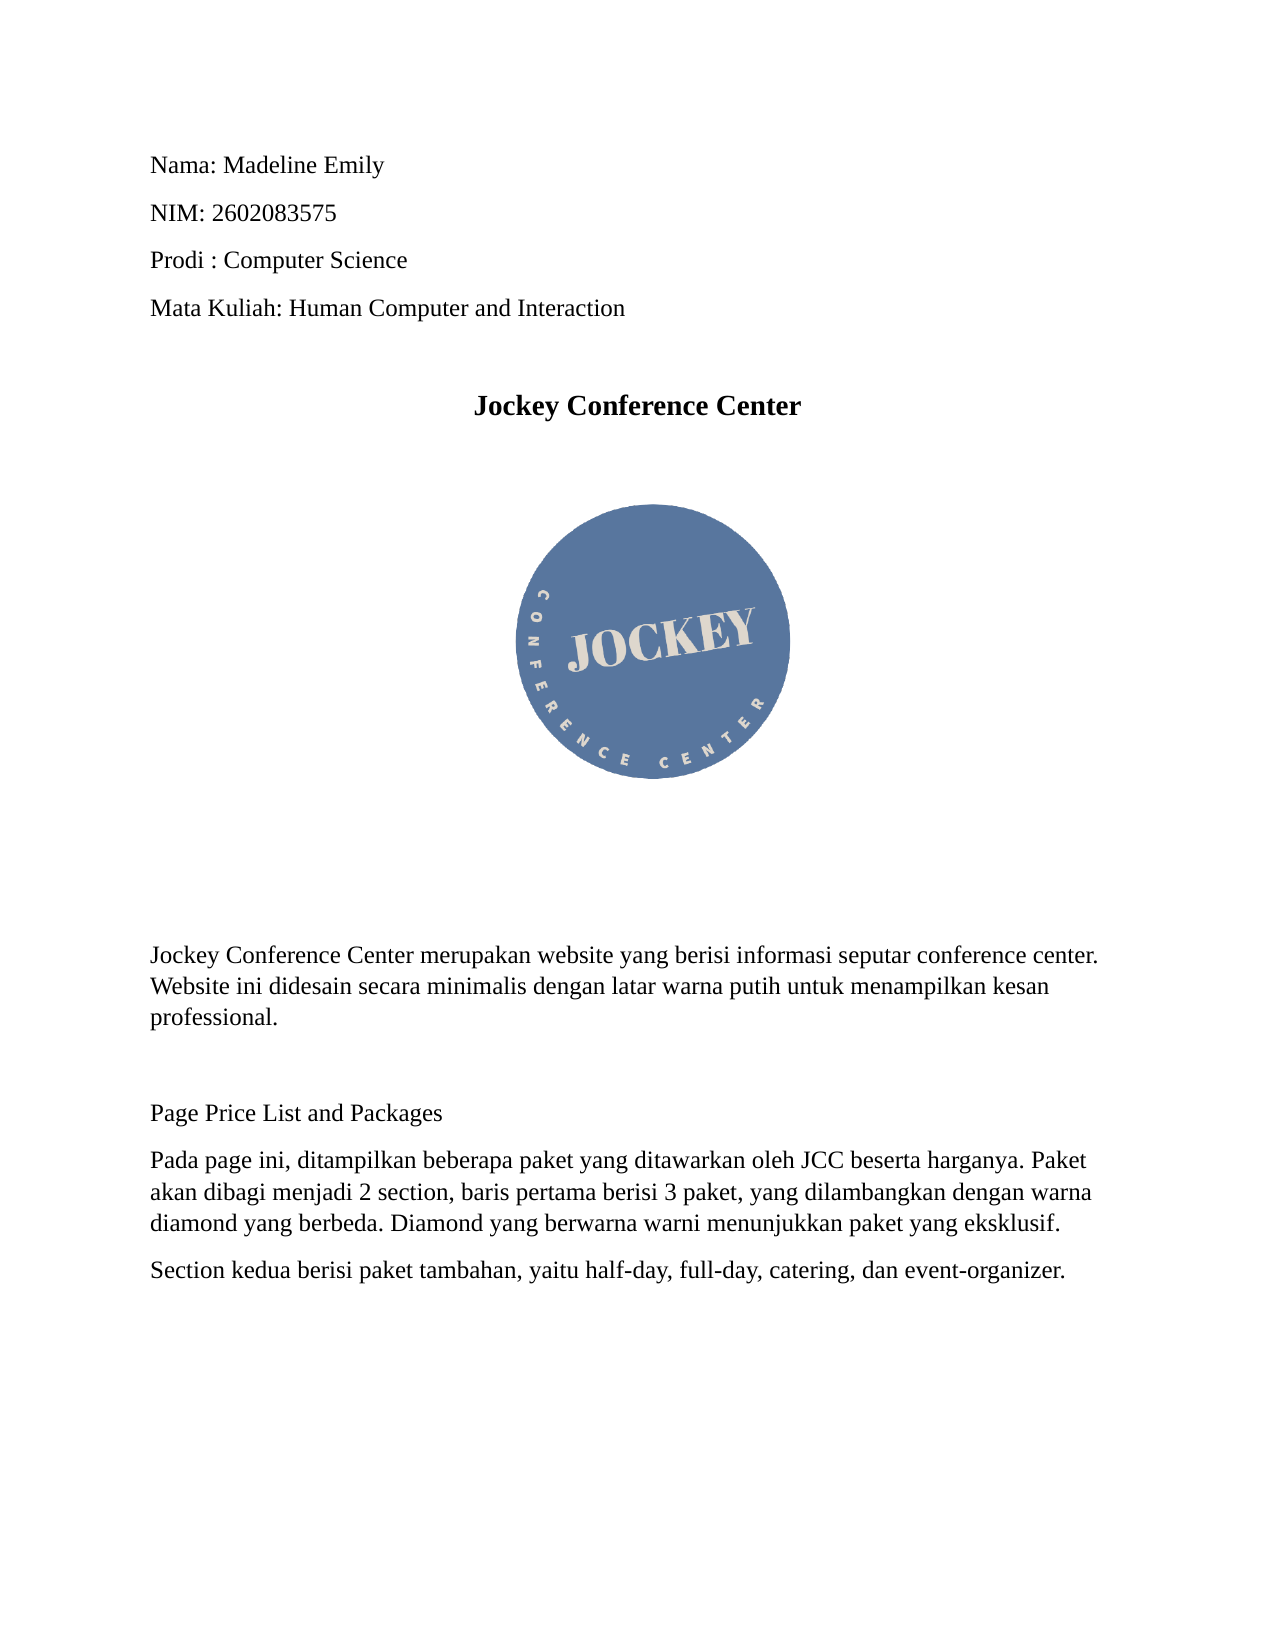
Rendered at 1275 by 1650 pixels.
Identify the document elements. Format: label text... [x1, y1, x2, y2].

text Section kedua berisi paket tambahan, yaitu half-day, full-day, catering, dan event-organizer. [150, 1255, 1125, 1284]
text Nama: Madeline Emily [150, 150, 1125, 179]
text NIM: 2602083575 [150, 198, 1125, 226]
text Prodi : Computer Science [150, 245, 1125, 274]
text Jockey Conference Center merupakan website yang berisi informasi seputar conference center. Website ini didesain secara minimalis dengan latar warna putih untuk menampilkan kesan professional. [150, 940, 1125, 1031]
text Mata Kuliah: Human Computer and Interaction [150, 293, 1125, 322]
picture [421, 441, 854, 874]
text Jockey Conference Center [150, 388, 1125, 422]
text Page Price List and Packages [150, 1098, 1125, 1127]
text Pada page ini, ditampilkan beberapa paket yang ditawarkan oleh JCC beserta harganya. Paket akan dibagi menjadi 2 section, baris pertama berisi 3 paket, yang dilambangkan dengan warna diamond yang berbeda. Diamond yang berwarna warni menunjukkan paket yang eksklusif. [150, 1146, 1125, 1236]
